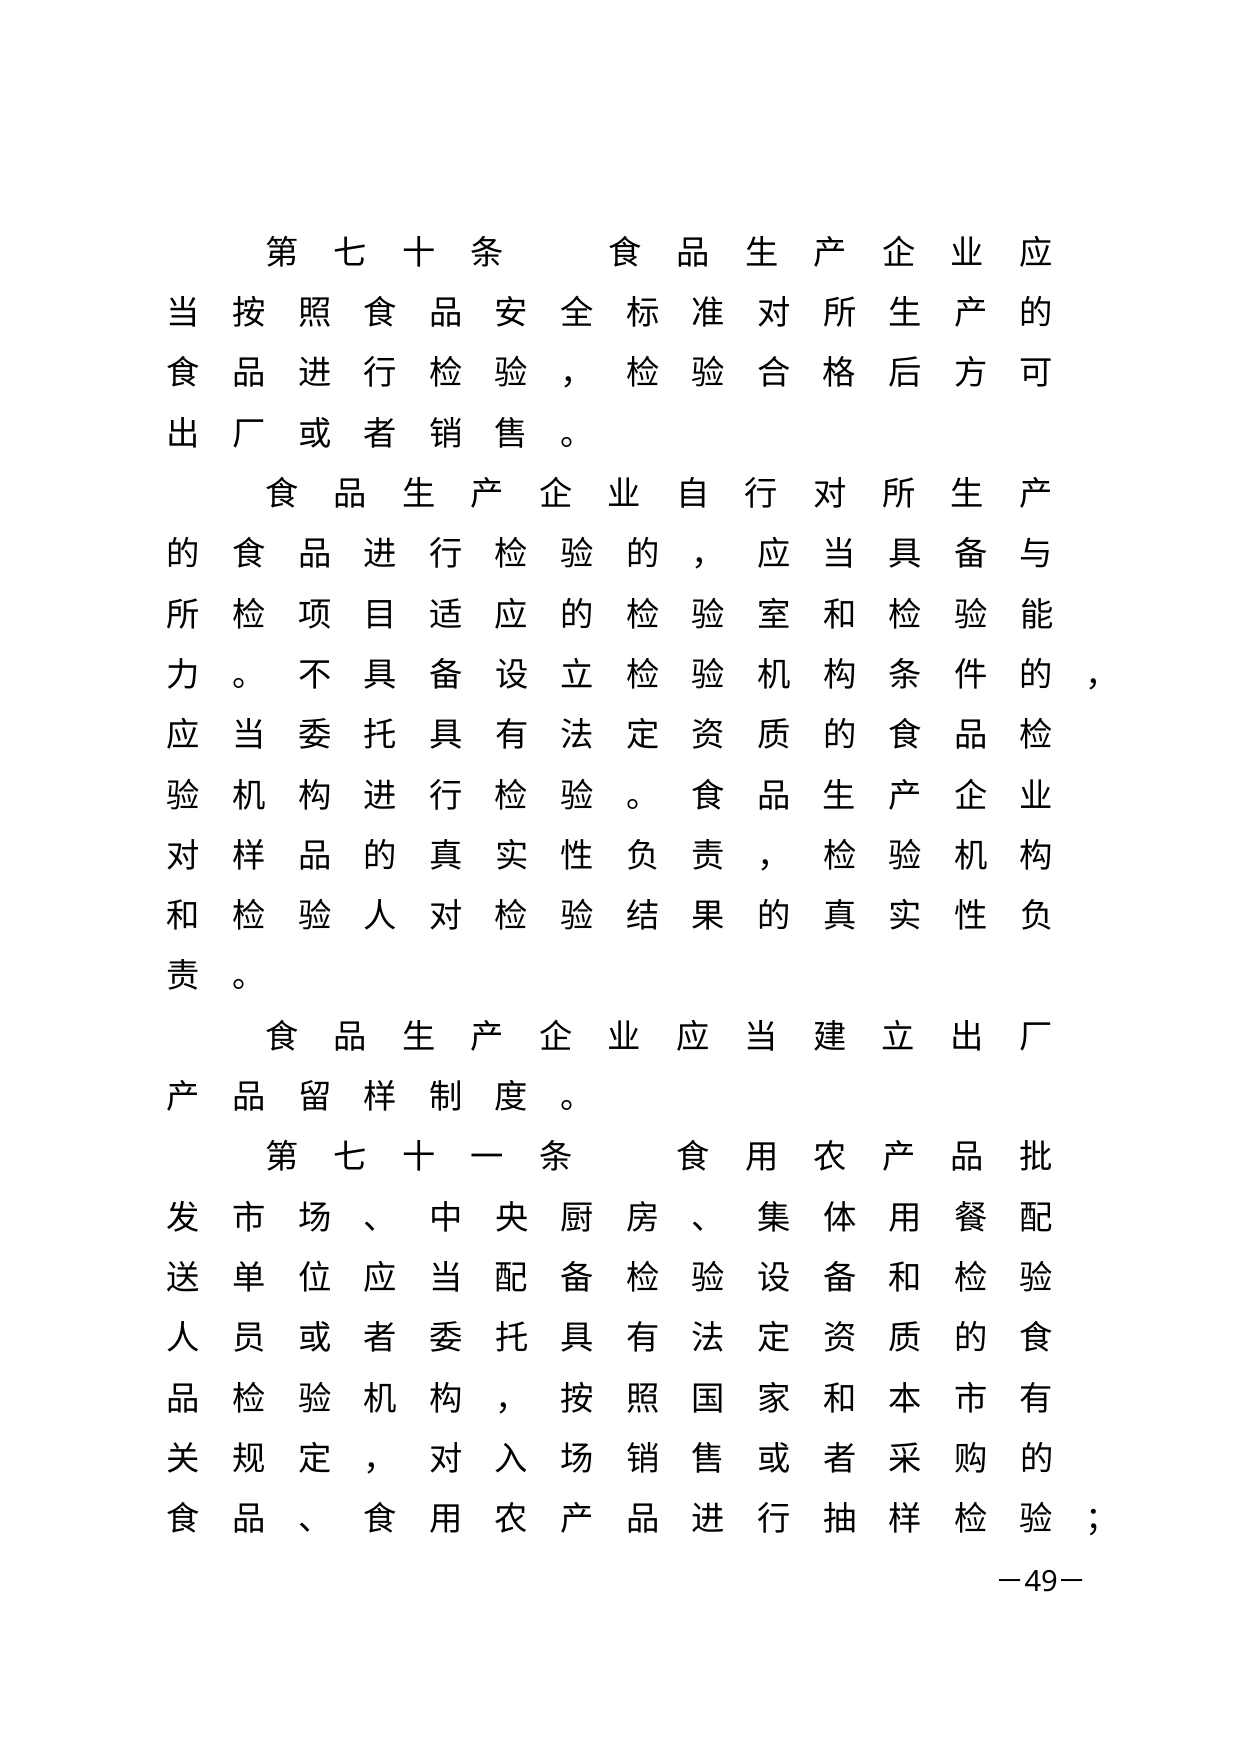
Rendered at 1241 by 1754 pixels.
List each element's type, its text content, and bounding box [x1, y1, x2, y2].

text 第七十条 食品生产企业应当按照食品安全标准对所生产的食品进行检验，检验合格后方可出厂或者销售。 [167, 219, 1085, 461]
text 食品生产企业自行对所生产的食品进行检验的，应当具备与所检项目适应的检验室和检验能力。不具备设立检验机构条件的，应当委托具有法定资质的食品检验机构进行检验。食品生产企业对样品的真实性负责，检验机构和检验人对检验结果的真实性负责。 [167, 461, 1085, 1003]
text 第七十一条 食用农产品批发市场、中央厨房、集体用餐配送单位应当配备检验设备和检验人员或者委托具有法定资质的食品检验机构，按照国家和本市有关规定，对入场销售或者采购的食品、食用农产品进行抽样检验；发现不符合食品安全标准的，应当立即停止销售或者采取控制措施，并向所在地的区食品安全监督管理部门报告。 [167, 1124, 1085, 1546]
text 食品生产企业应当建立出厂产品留样制度。 [167, 1003, 1085, 1124]
